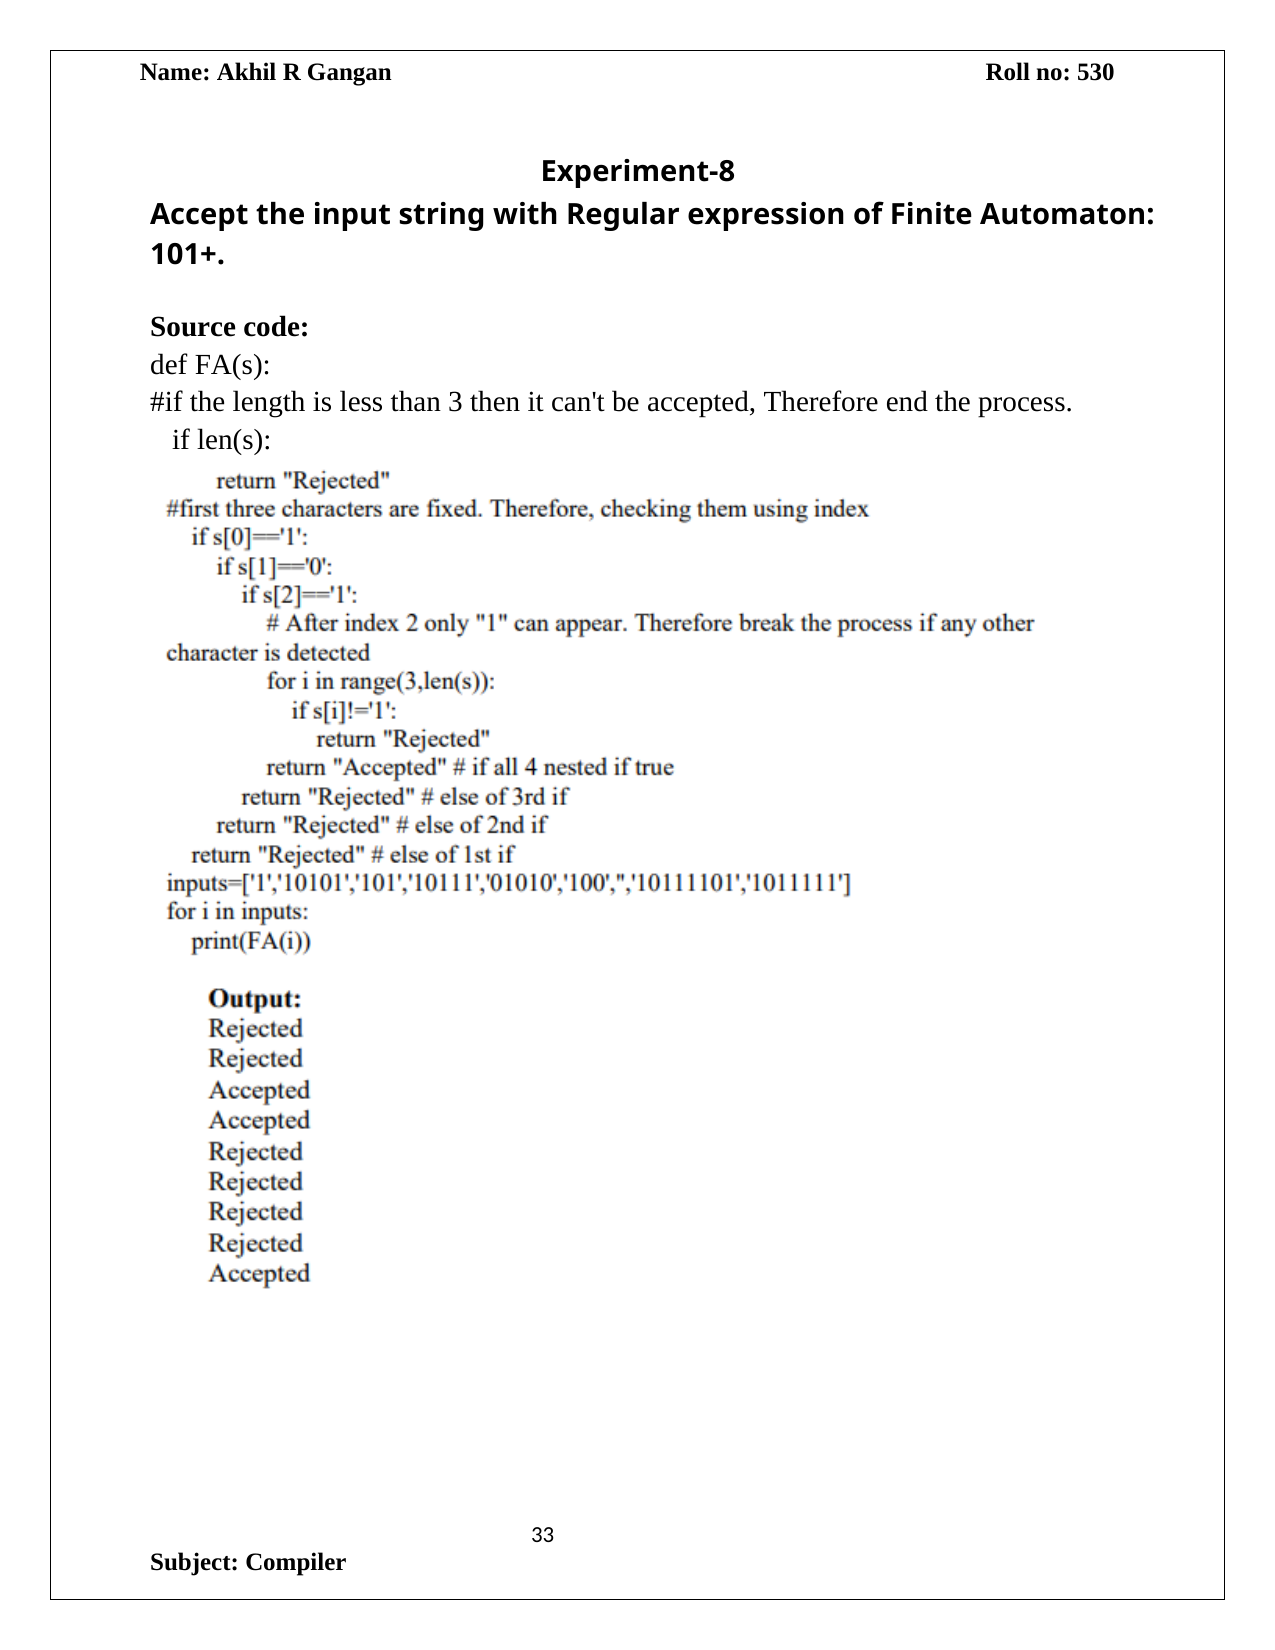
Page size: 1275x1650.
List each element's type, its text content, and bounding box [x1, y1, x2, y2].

text Source code: [150, 309, 1167, 343]
picture [150, 975, 821, 1307]
text if len(s): [150, 422, 1167, 456]
text #if the length is less than 3 then it can't be accepted, Therefore end the process. [150, 384, 1167, 418]
text Experiment-8 [197, 150, 1078, 189]
text Accept the input string with Regular expression of Finite Automaton: 101+. [150, 194, 1167, 273]
picture [150, 459, 1113, 971]
text def FA(s): [150, 347, 1167, 380]
